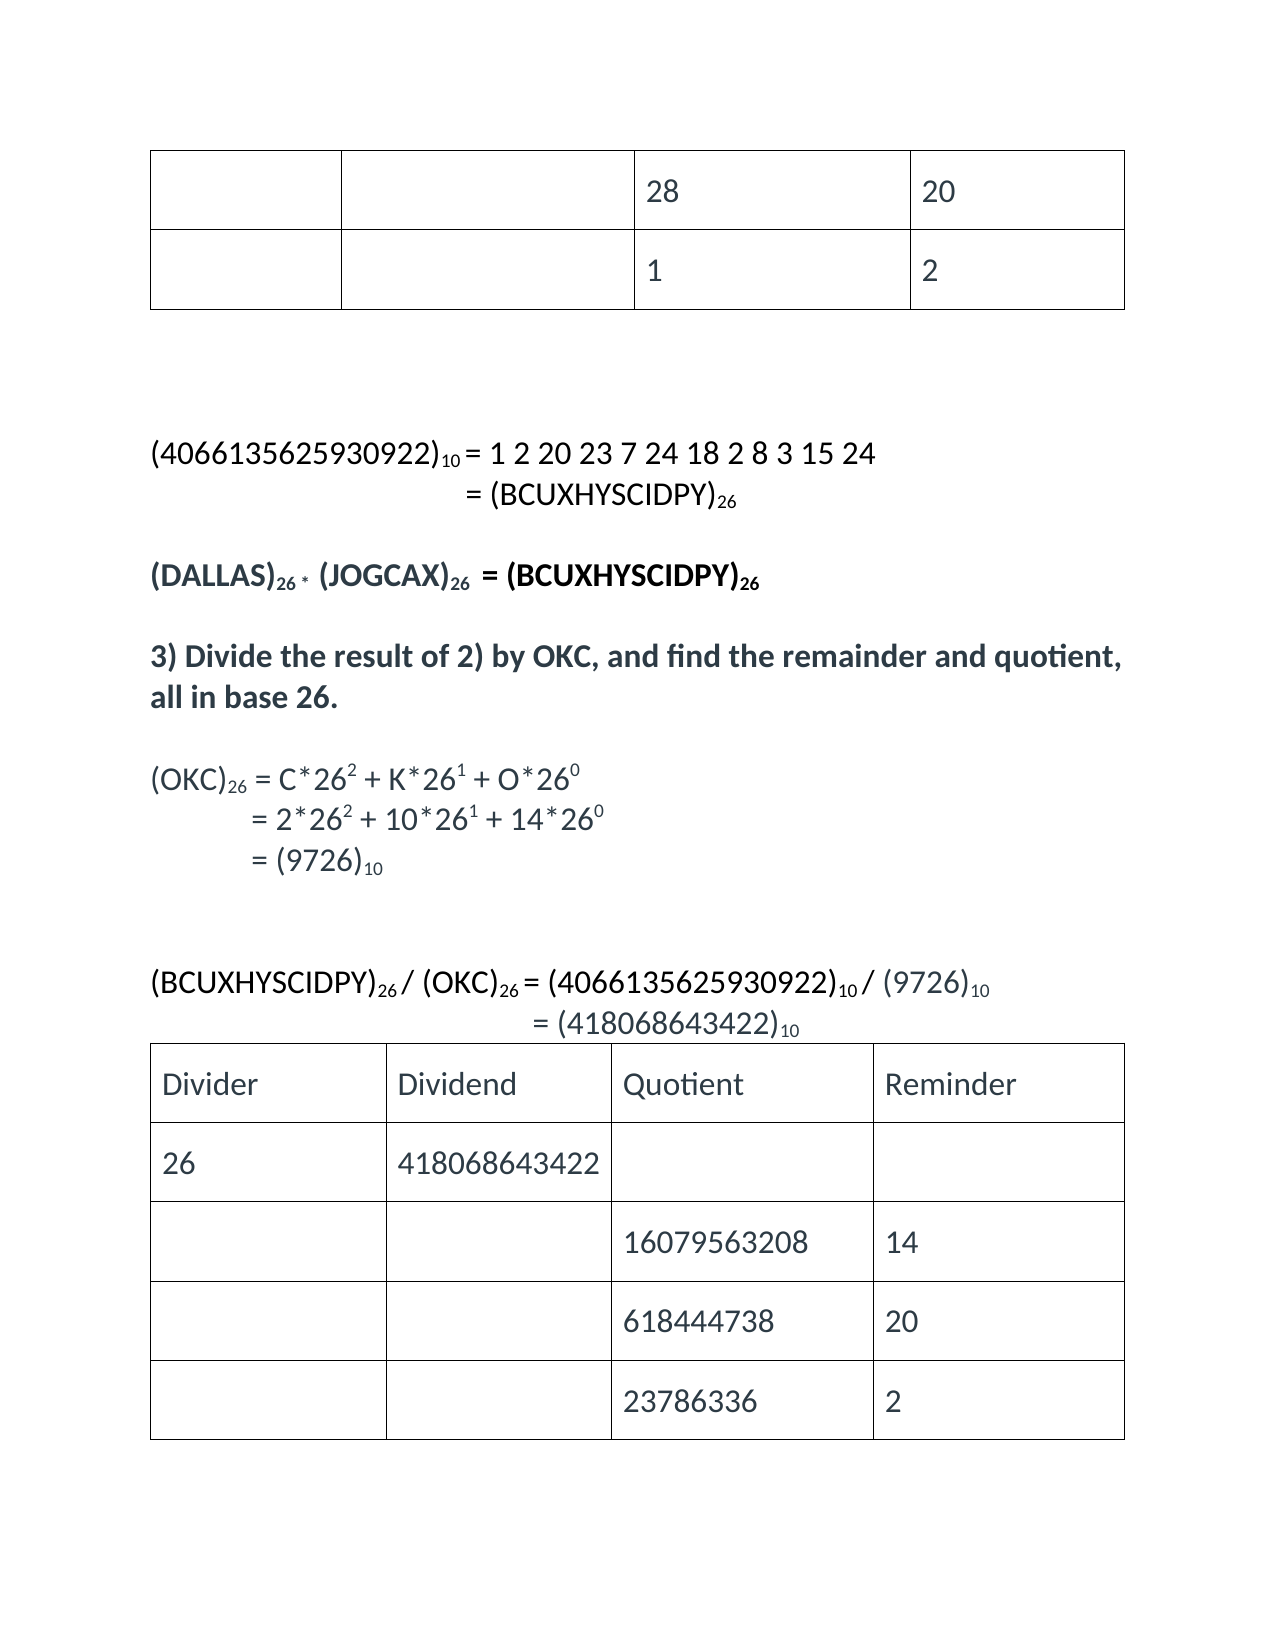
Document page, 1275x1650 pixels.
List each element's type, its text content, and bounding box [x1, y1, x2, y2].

table_cell 1 [635, 230, 910, 308]
table_cell [151, 151, 341, 229]
text (4066135625930922)10 = 1 2 20 23 7 24 18 2 8 3 15 24 [150, 432, 1125, 472]
table_header Divider [151, 1044, 386, 1122]
table_cell 16079563208 [612, 1202, 873, 1281]
table_header Quotient [612, 1044, 873, 1122]
table_cell 23786336 [612, 1361, 873, 1439]
text 3) Divide the result of 2) by OKC, and find the remainder and quotient, all in base 26. [150, 635, 1125, 717]
table_cell 28 [635, 151, 910, 229]
table_cell [612, 1123, 873, 1201]
table_cell 2 [874, 1361, 1124, 1439]
table_cell 14 [874, 1202, 1124, 1281]
text (BCUXHYSCIDPY)26 / (OKC)26 = (4066135625930922)10 / (9726)10 [150, 961, 1125, 1002]
table_cell [342, 230, 634, 308]
table_cell [151, 230, 341, 308]
table_cell 20 [911, 151, 1124, 229]
text (DALLAS)26 * (JOGCAX)26 = (BCUXHYSCIDPY)26 [150, 554, 1125, 595]
table_cell [342, 151, 634, 229]
table_cell [387, 1361, 611, 1439]
table_cell [151, 1361, 386, 1439]
table_cell [151, 1282, 386, 1360]
table_cell [387, 1282, 611, 1360]
table_cell 2 [911, 230, 1124, 308]
table_cell 20 [874, 1282, 1124, 1360]
text = (BCUXHYSCIDPY)26 [150, 472, 1125, 513]
table_cell [874, 1123, 1124, 1201]
table_cell 26 [151, 1123, 386, 1201]
text (OKC)26 = C*262 + K*261 + O*260 [150, 758, 1125, 798]
table_cell [387, 1202, 611, 1281]
table_cell 418068643422 [387, 1123, 611, 1201]
text = (418068643422)10 [150, 1002, 1125, 1043]
table_header Dividend [387, 1044, 611, 1122]
text = 2*262 + 10*261 + 14*260 [150, 798, 1125, 839]
table_cell 618444738 [612, 1282, 873, 1360]
text = (9726)10 [150, 839, 1125, 880]
table_cell [151, 1202, 386, 1281]
table_header Reminder [874, 1044, 1124, 1122]
